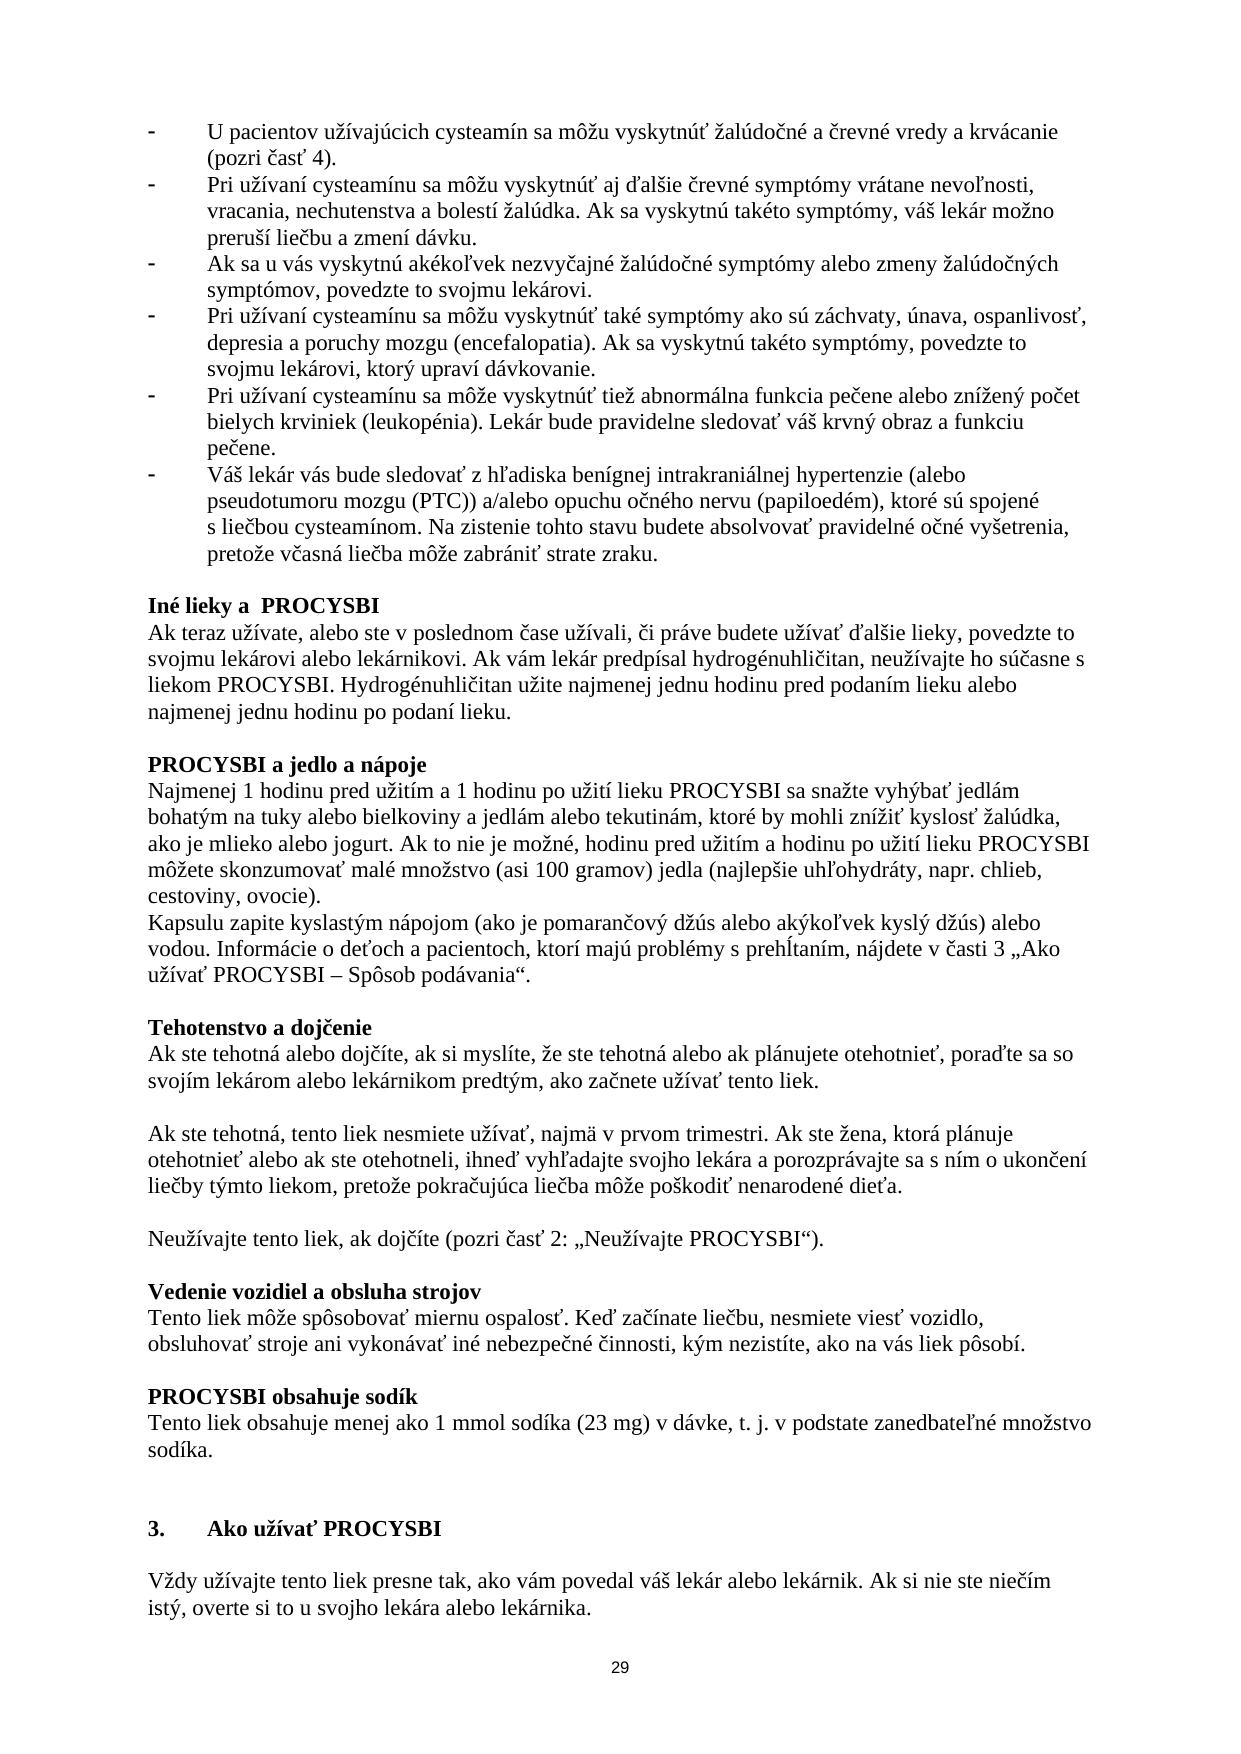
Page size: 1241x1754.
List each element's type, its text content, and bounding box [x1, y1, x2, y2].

list Váš lekár vás bude sledovať z hľadiska benígnej intrakraniálnej hypertenzie (alebo pseudotumoru mozgu (PTC)) a/alebo opuchu očného nervu (papiloedém), ktoré sú spojené s liečbou cysteamínom. Na zistenie tohto stavu budete absolvovať pravidelné očné vyšetrenia, pretože včasná liečba môže zabrániť strate zraku. [148, 461, 1092, 566]
text Neužívajte tento liek, ak dojčíte (pozri časť 2: „Neužívajte PROCYSBI“). [148, 1225, 1092, 1251]
text PROCYSBI obsahuje sodík [148, 1383, 1092, 1409]
text Ak ste tehotná, tento liek nesmiete užívať, najmä v prvom trimestri. Ak ste žena, ktorá plánuje otehotnieť alebo ak ste otehotneli, ihneď vyhľadajte svojho lekára a porozprávajte sa s ním o ukončení liečby týmto liekom, pretože pokračujúca liečba môže poškodiť nenarodené dieťa. [148, 1119, 1092, 1199]
list Ak sa u vás vyskytnú akékoľvek nezvyčajné žalúdočné symptómy alebo zmeny žalúdočných symptómov, povedzte to svojmu lekárovi. [148, 250, 1092, 303]
text Tento liek môže spôsobovať miernu ospalosť. Keď začínate liečbu, nesmiete viesť vozidlo, obsluhovať stroje ani vykonávať iné nebezpečné činnosti, kým nezistíte, ako na vás liek pôsobí. [148, 1304, 1092, 1357]
list Pri užívaní cysteamínu sa môže vyskytnúť tiež abnormálna funkcia pečene alebo znížený počet bielych krviniek (leukopénia). Lekár bude pravidelne sledovať váš krvný obraz a funkciu pečene. [148, 382, 1092, 461]
text Tehotenstvo a dojčenie [148, 1014, 1092, 1041]
text Vedenie vozidiel a obsluha strojov [148, 1278, 1092, 1304]
text Ak ste tehotná alebo dojčíte, ak si myslíte, že ste tehotná alebo ak plánujete otehotnieť, poraďte sa so svojím lekárom alebo lekárnikom predtým, ako začnete užívať tento liek. [148, 1041, 1092, 1093]
list U pacientov užívajúcich cysteamín sa môžu vyskytnúť žalúdočné a črevné vredy a krvácanie (pozri časť 4). [148, 118, 1092, 171]
list Pri užívaní cysteamínu sa môžu vyskytnúť aj ďalšie črevné symptómy vrátane nevoľnosti, vracania, nechutenstva a bolestí žalúdka. Ak sa vyskytnú takéto symptómy, váš lekár možno preruší liečbu a zmení dávku. [148, 171, 1092, 250]
list Pri užívaní cysteamínu sa môžu vyskytnúť také symptómy ako sú záchvaty, únava, ospanlivosť, depresia a poruchy mozgu (encefalopatia). Ak sa vyskytnú takéto symptómy, povedzte to svojmu lekárovi, ktorý upraví dávkovanie. [148, 303, 1092, 382]
text Kapsulu zapite kyslastým nápojom (ako je pomarančový džús alebo akýkoľvek kyslý džús) alebo vodou. Informácie o deťoch a pacientoch, ktorí majú problémy s prehĺtaním, nájdete v časti 3 „Ako užívať PROCYSBI – Spôsob podávania“. [148, 909, 1092, 988]
text Tento liek obsahuje menej ako 1 mmol sodíka (23 mg) v dávke, t. j. v podstate zanedbateľné množstvo sodíka. [148, 1409, 1092, 1462]
text Vždy užívajte tento liek presne tak, ako vám povedal váš lekár alebo lekárnik. Ak si nie ste niečím istý, overte si to u svojho lekára alebo lekárnika. [148, 1568, 1092, 1620]
text Najmenej 1 hodinu pred užitím a 1 hodinu po užití lieku PROCYSBI sa snažte vyhýbať jedlám bohatým na tuky alebo bielkoviny a jedlám alebo tekutinám, ktoré by mohli znížiť kyslosť žalúdka, ako je mlieko alebo jogurt. Ak to nie je možné, hodinu pred užitím a hodinu po užití lieku PROCYSBI môžete skonzumovať malé množstvo (asi 100 gramov) jedla (najlepšie uhľohydráty, napr. chlieb, cestoviny, ovocie). [148, 777, 1092, 909]
text Ak teraz užívate, alebo ste v poslednom čase užívali, či práve budete užívať ďalšie lieky, povedzte to svojmu lekárovi alebo lekárnikovi. Ak vám lekár predpísal hydrogénuhličitan, neužívajte ho súčasne s liekom PROCYSBI. Hydrogénuhličitan užite najmenej jednu hodinu pred podaním lieku alebo najmenej jednu hodinu po podaní lieku. [148, 619, 1092, 724]
text PROCYSBI a jedlo a nápoje [148, 751, 1092, 777]
text 3. Ako užívať PROCYSBI [148, 1515, 1092, 1541]
text Iné lieky a PROCYSBI [148, 592, 1092, 619]
